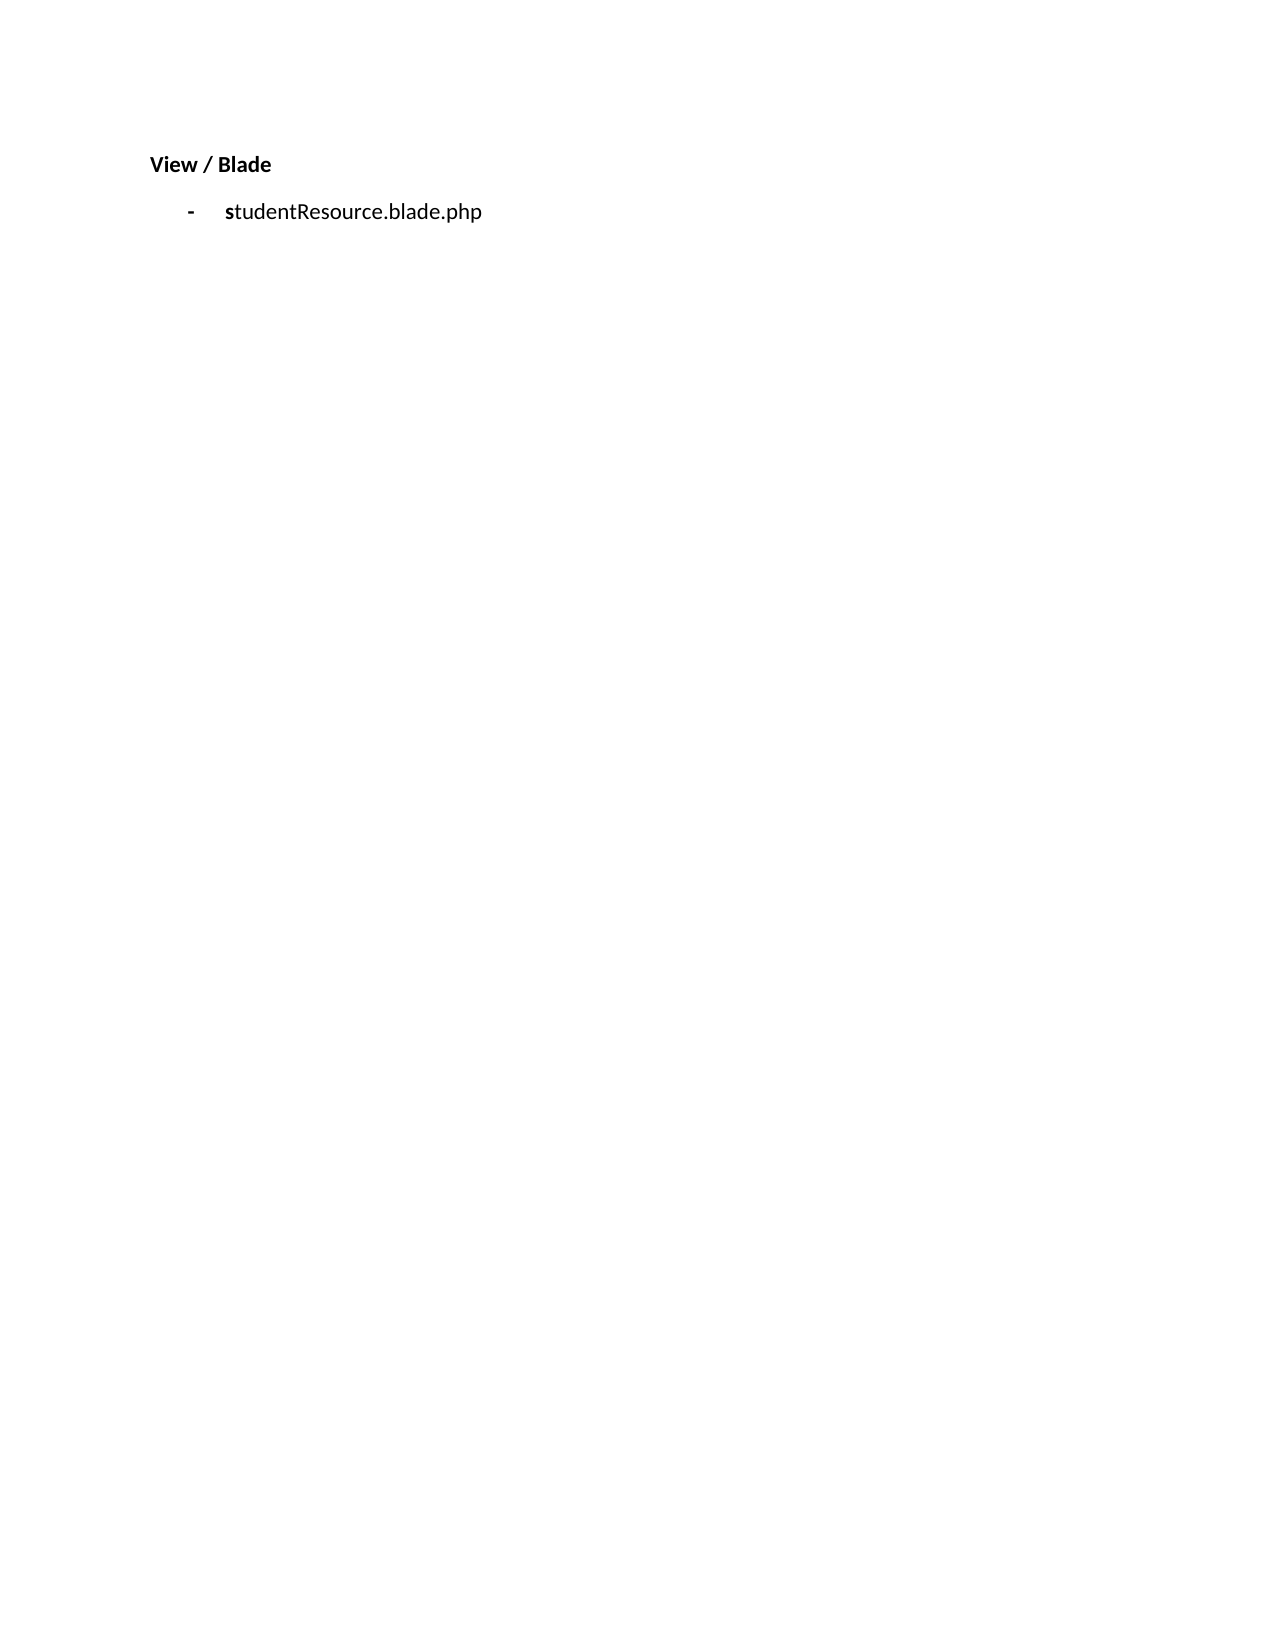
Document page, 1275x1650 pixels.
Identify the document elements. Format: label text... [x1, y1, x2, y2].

list studentResource.blade.php [187, 197, 1125, 225]
text View / Blade [150, 150, 1125, 178]
